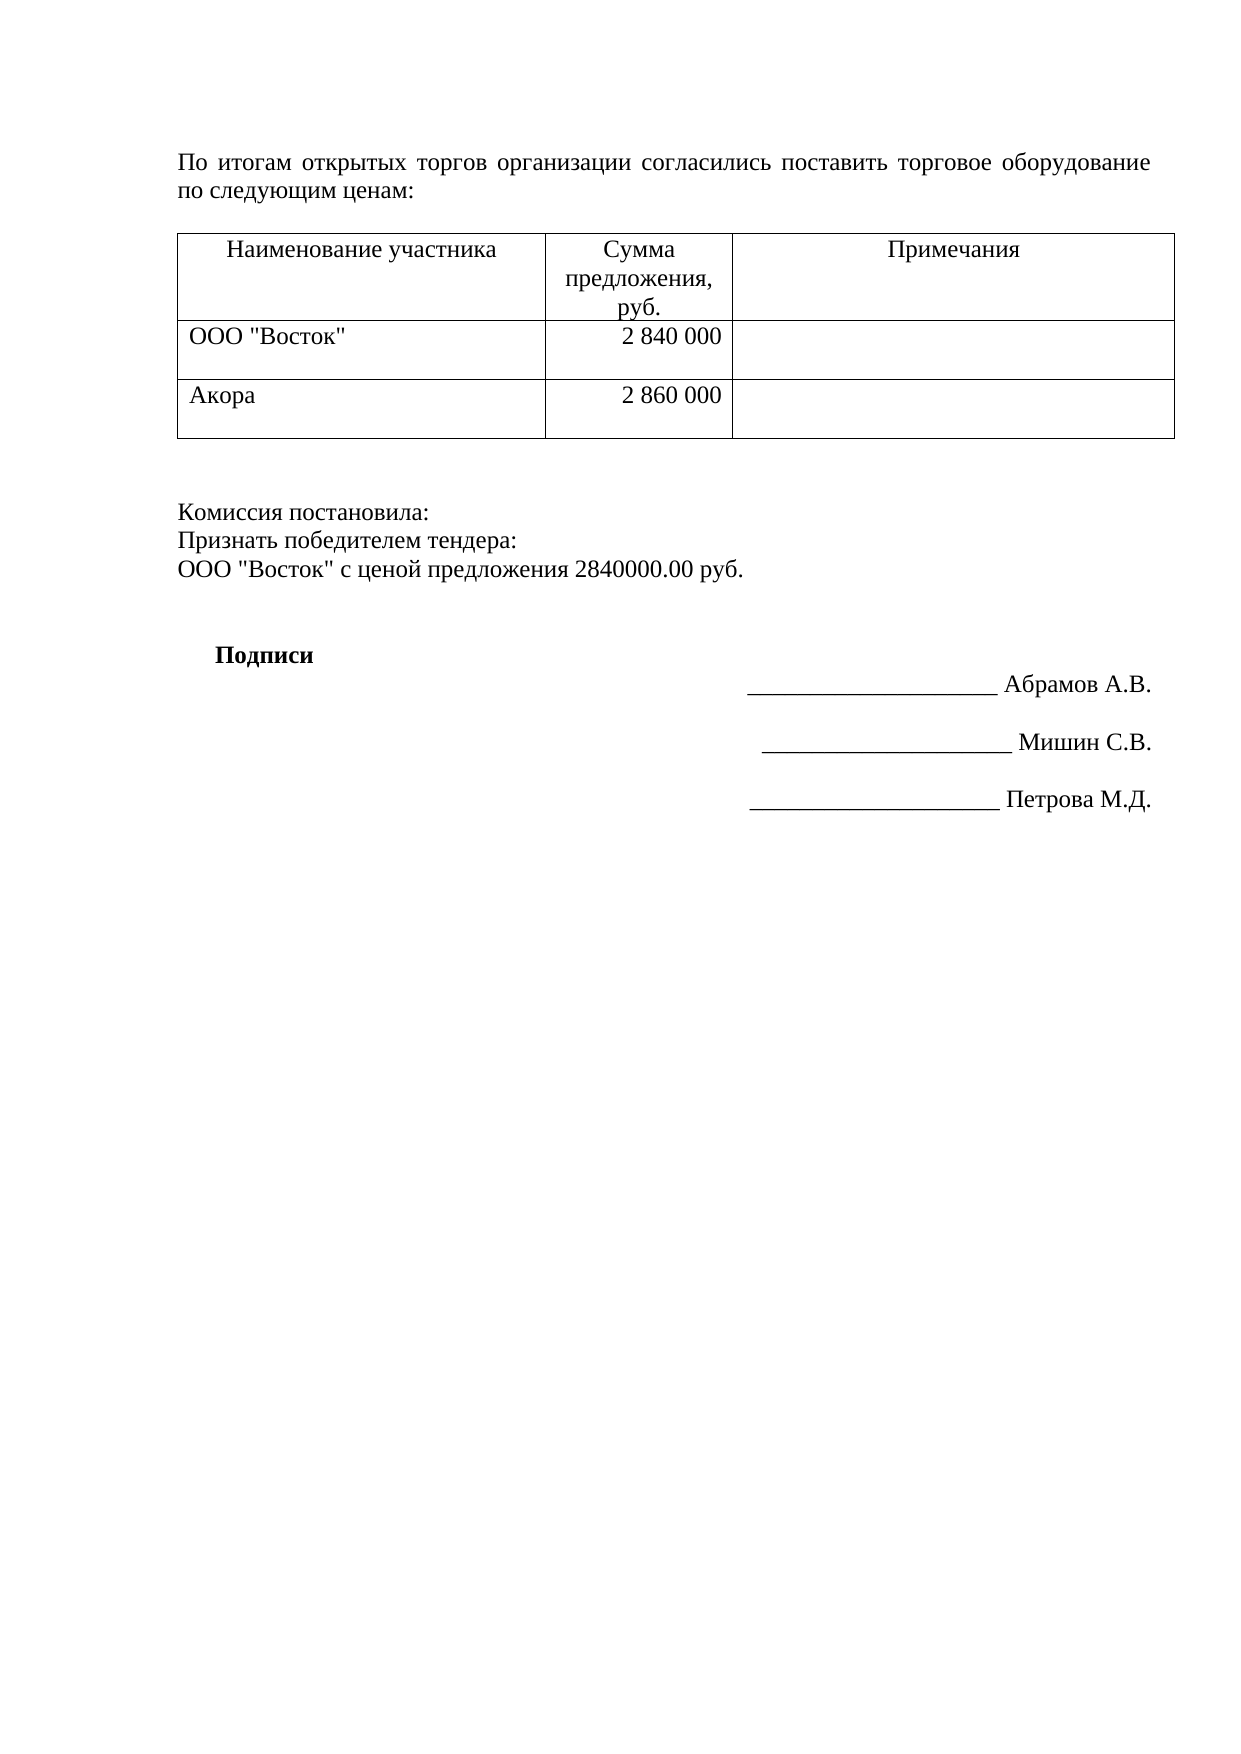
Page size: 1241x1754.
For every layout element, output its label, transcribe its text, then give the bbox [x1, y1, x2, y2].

table_cell [733, 380, 1174, 438]
text ____________________ Мишин С.В. [702, 727, 1152, 755]
text ____________________ Абрамов А.В. [702, 669, 1152, 698]
text ООО "Восток" с ценой предложения 2840000.00 руб. [177, 554, 1152, 583]
text Признать победителем тендера: [177, 525, 1152, 554]
text ____________________ Петрова М.Д. [702, 784, 1152, 813]
table_cell ООО "Восток" [178, 321, 545, 379]
table_header Наименование участника [178, 234, 545, 320]
text Подписи [215, 640, 1152, 669]
table_header Примечания [733, 234, 1174, 320]
table_cell [733, 321, 1174, 379]
table_cell Акора [178, 380, 545, 438]
table_cell 2 860 000 [546, 380, 732, 438]
text По итогам открытых торгов организации согласились поставить торговое оборудование по следующим ценам: [177, 147, 1152, 204]
table_cell 2 840 000 [546, 321, 732, 379]
text Комиссия постановила: [177, 497, 1152, 525]
table_header Сумма предложения, руб. [546, 234, 732, 320]
